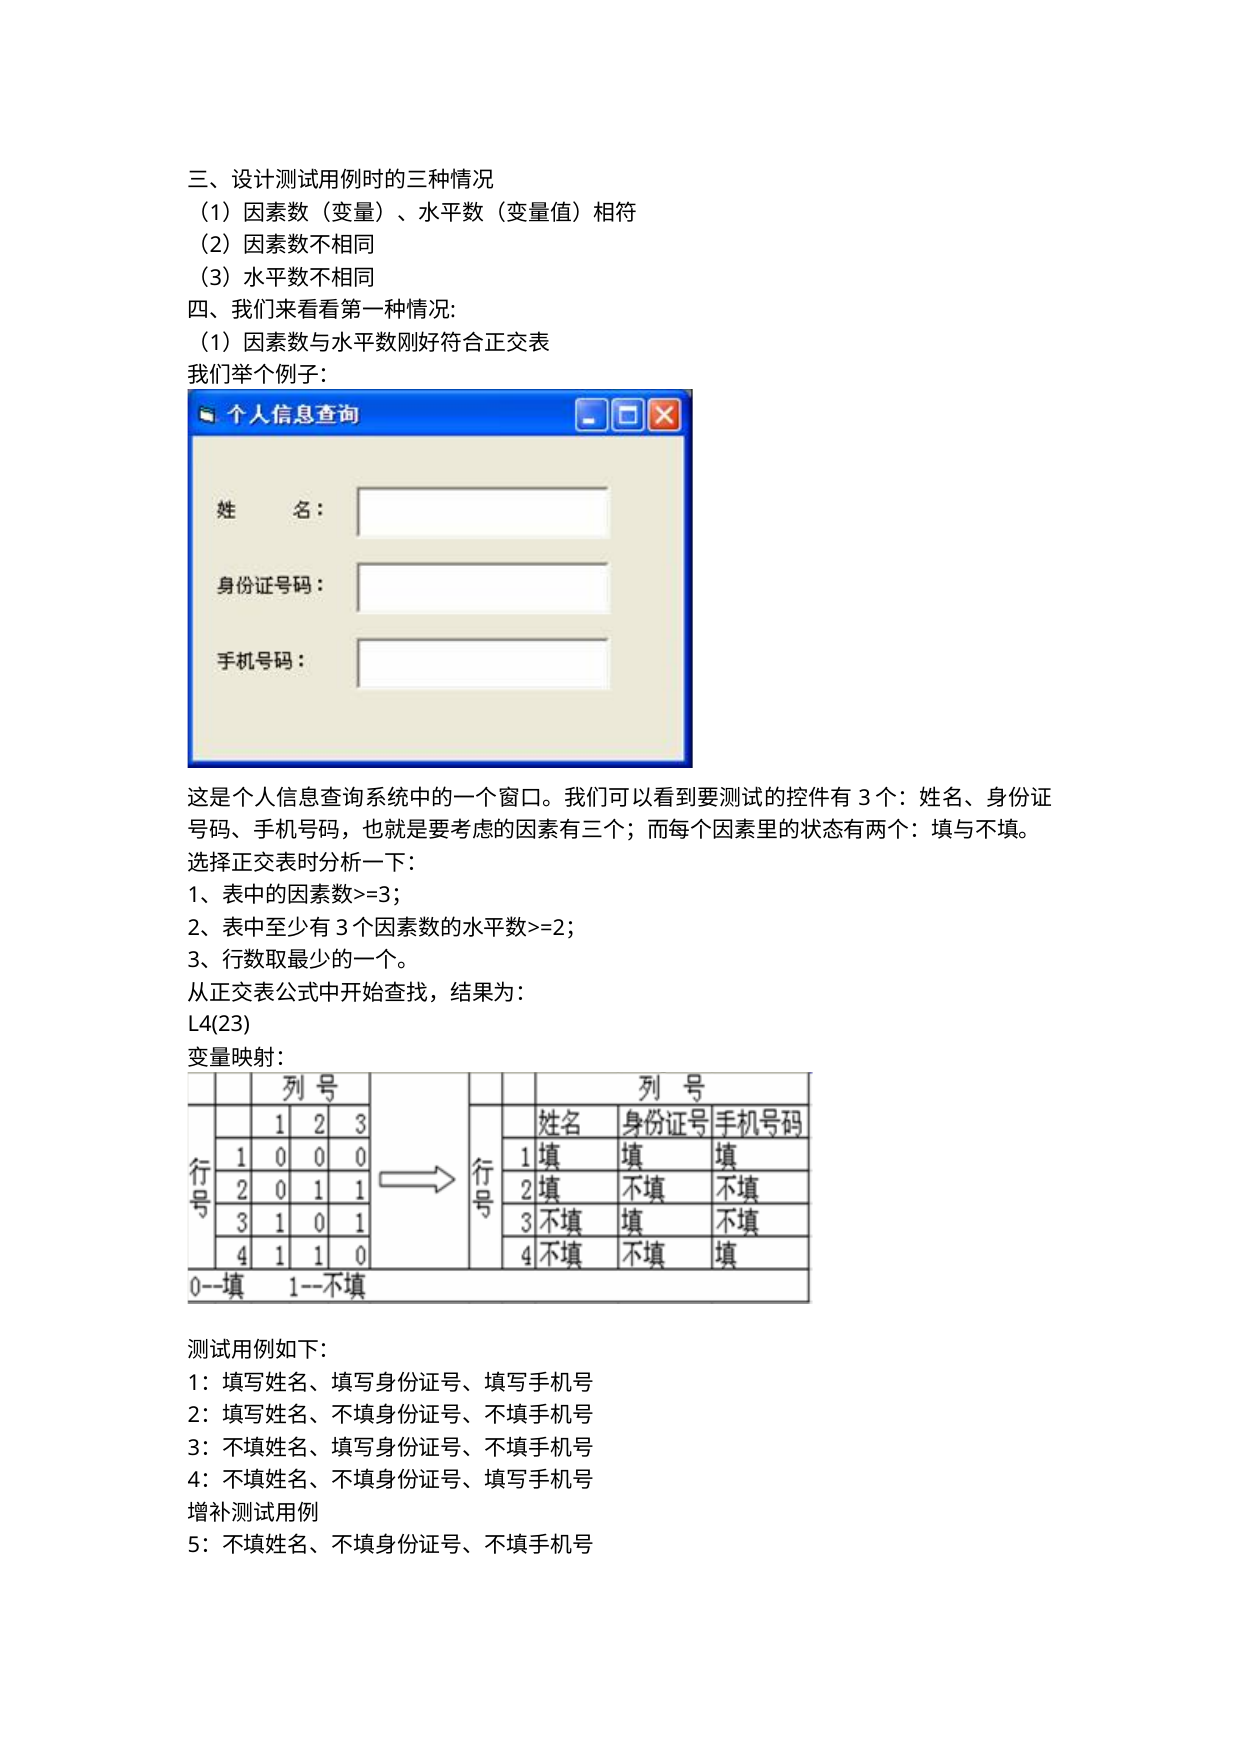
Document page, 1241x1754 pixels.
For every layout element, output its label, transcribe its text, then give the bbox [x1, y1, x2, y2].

text 2：填写姓名、不填身份证号、不填手机号 [187, 1397, 1053, 1429]
text 测试用例如下： [187, 1332, 1053, 1364]
text （1）因素数（变量）、水平数（变量值）相符 [187, 194, 1053, 227]
text （1）因素数与水平数刚好符合正交表 [187, 324, 1053, 357]
text 选择正交表时分析一下： [187, 844, 1053, 877]
picture [187, 1072, 813, 1304]
text 四、我们来看看第一种情况: [187, 292, 1053, 324]
text 增补测试用例 [187, 1494, 1053, 1527]
text 1、表中的因素数>=3； [187, 877, 1053, 909]
text （3）水平数不相同 [187, 259, 1053, 292]
text 3：不填姓名、填写身份证号、不填手机号 [187, 1429, 1053, 1462]
text 1：填写姓名、填写身份证号、填写手机号 [187, 1364, 1053, 1397]
text （2）因素数不相同 [187, 227, 1053, 259]
text 4：不填姓名、不填身份证号、填写手机号 [187, 1462, 1053, 1494]
text 这是个人信息查询系统中的一个窗口。我们可以看到要测试的控件有3个：姓名、身份证号码、手机号码，也就是要考虑的因素有三个；而每个因素里的状态有两个：填与不填。 [187, 779, 1053, 844]
text 三、设计测试用例时的三种情况 [187, 162, 1053, 194]
text 5：不填姓名、不填身份证号、不填手机号 [187, 1527, 1053, 1559]
picture [187, 389, 693, 768]
text 变量映射： [187, 1039, 1053, 1072]
text 我们举个例子： [187, 357, 1053, 389]
text 3、行数取最少的一个。 [187, 942, 1053, 974]
text 从正交表公式中开始查找，结果为： [187, 974, 1053, 1007]
text 2、表中至少有3个因素数的水平数>=2； [187, 909, 1053, 942]
text L4(23) [187, 1007, 1053, 1039]
